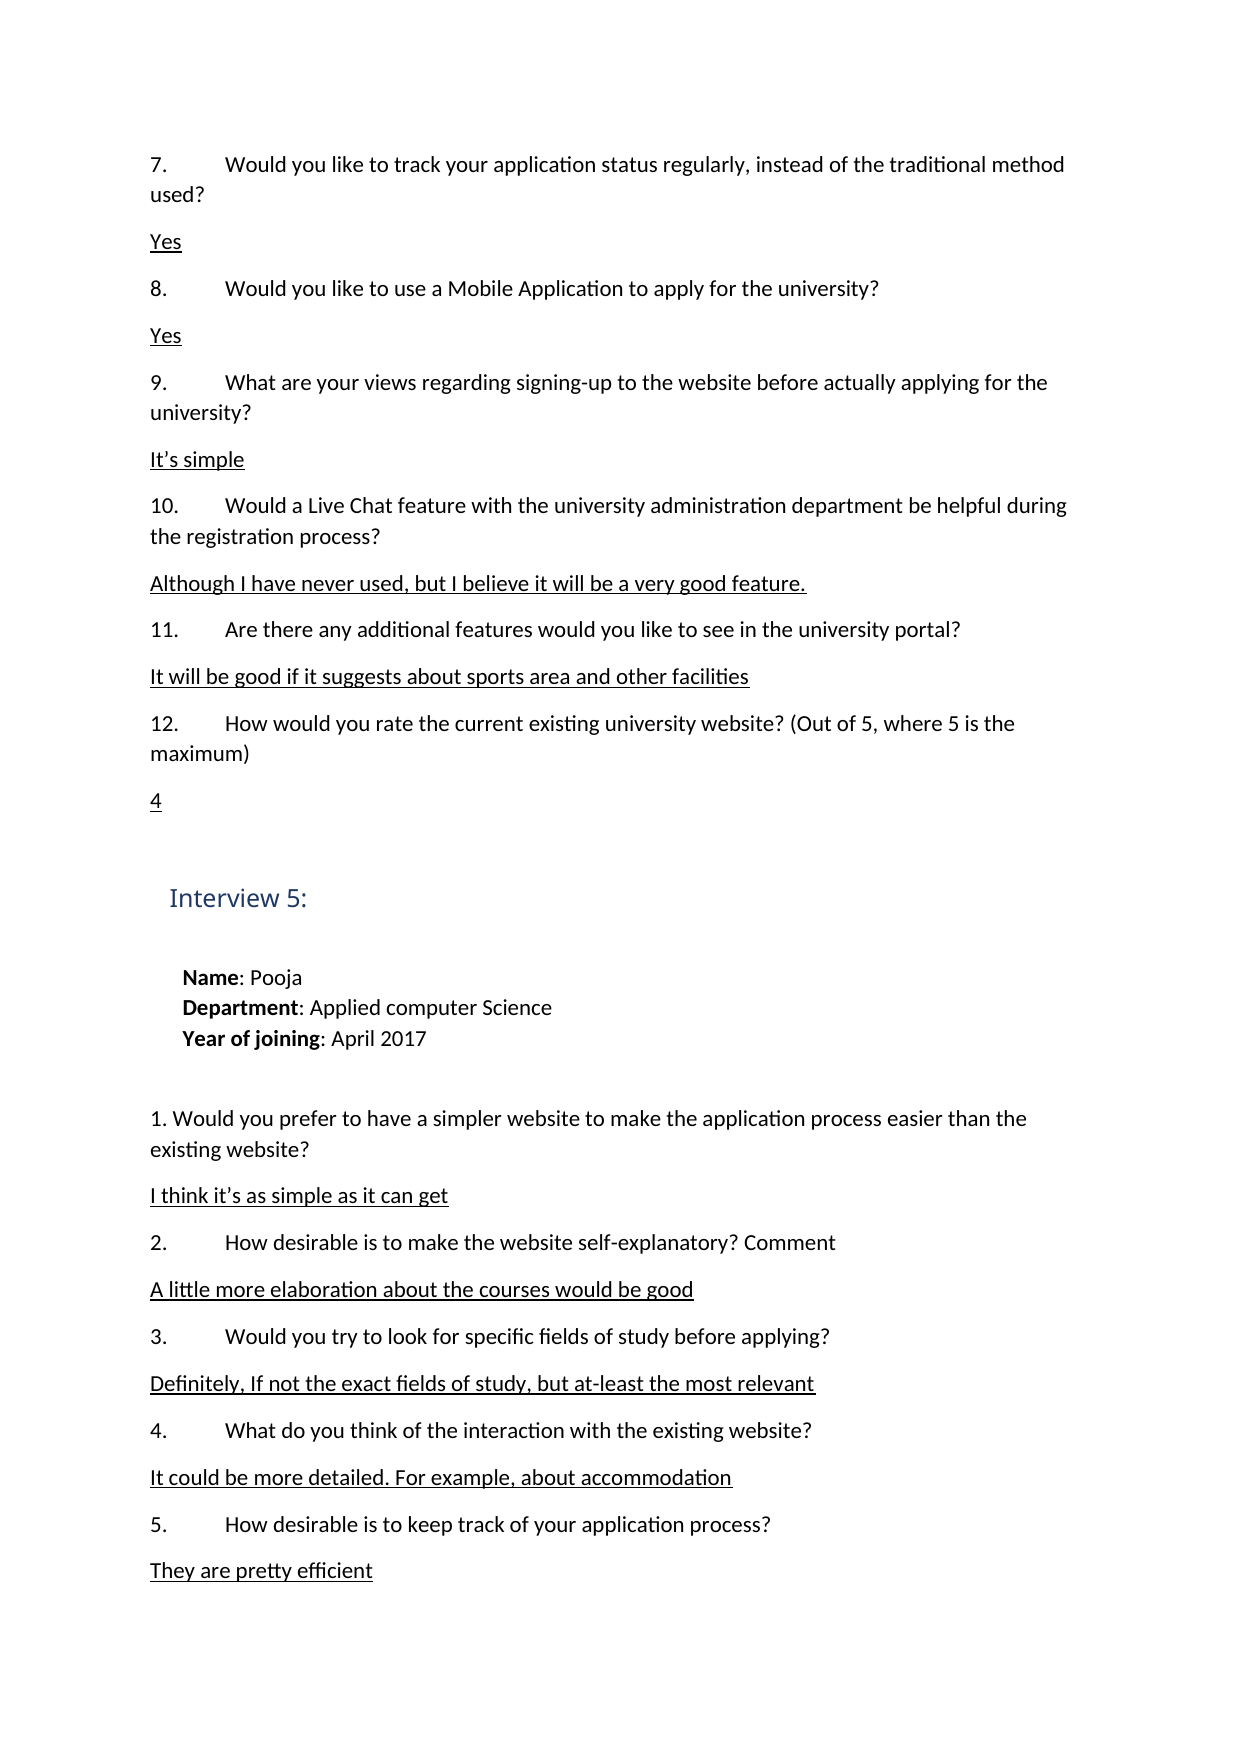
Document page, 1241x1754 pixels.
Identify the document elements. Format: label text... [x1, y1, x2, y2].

text 8. Would you like to use a Mobile Application to apply for the university? [150, 274, 1090, 302]
text Although I have never used, but I believe it will be a very good feature. [150, 569, 1090, 597]
text It could be more detailed. For example, about accommodation [150, 1463, 1090, 1491]
text 11. Are there any additional features would you like to see in the university portal? [150, 616, 1090, 644]
text 12. How would you rate the current existing university website? (Out of 5, where 5 is the maximum) [150, 709, 1090, 768]
text A little more elaboration about the courses would be good [150, 1275, 1090, 1303]
text 1. Would you prefer to have a simpler website to make the application process easier than the existing website? [150, 1104, 1090, 1163]
text 4 [150, 786, 1090, 814]
text Yes [150, 227, 1090, 255]
text 7. Would you like to track your application status regularly, instead of the traditional method used? [150, 150, 1090, 208]
text 10. Would a Live Chat feature with the university administration department be helpful during the registration process? [150, 492, 1090, 550]
text Definitely, If not the exact fields of study, but at-least the most relevant [150, 1369, 1090, 1397]
subtitle Interview 5: [150, 880, 1090, 914]
text It will be good if it suggests about sports area and other facilities [150, 662, 1090, 691]
text 2. How desirable is to make the website self-explanatory? Comment [150, 1228, 1090, 1256]
text 4. What do you think of the interaction with the existing website? [150, 1416, 1090, 1444]
text It’s simple [150, 445, 1090, 473]
text 3. Would you try to look for specific fields of study before applying? [150, 1322, 1090, 1350]
text They are pretty efficient [150, 1557, 1090, 1584]
text 9. What are your views regarding signing-up to the website before actually applying for the university? [150, 368, 1090, 426]
text 5. How desirable is to keep track of your application process? [150, 1510, 1090, 1538]
text I think it’s as simple as it can get [150, 1182, 1090, 1209]
text Yes [150, 321, 1090, 349]
